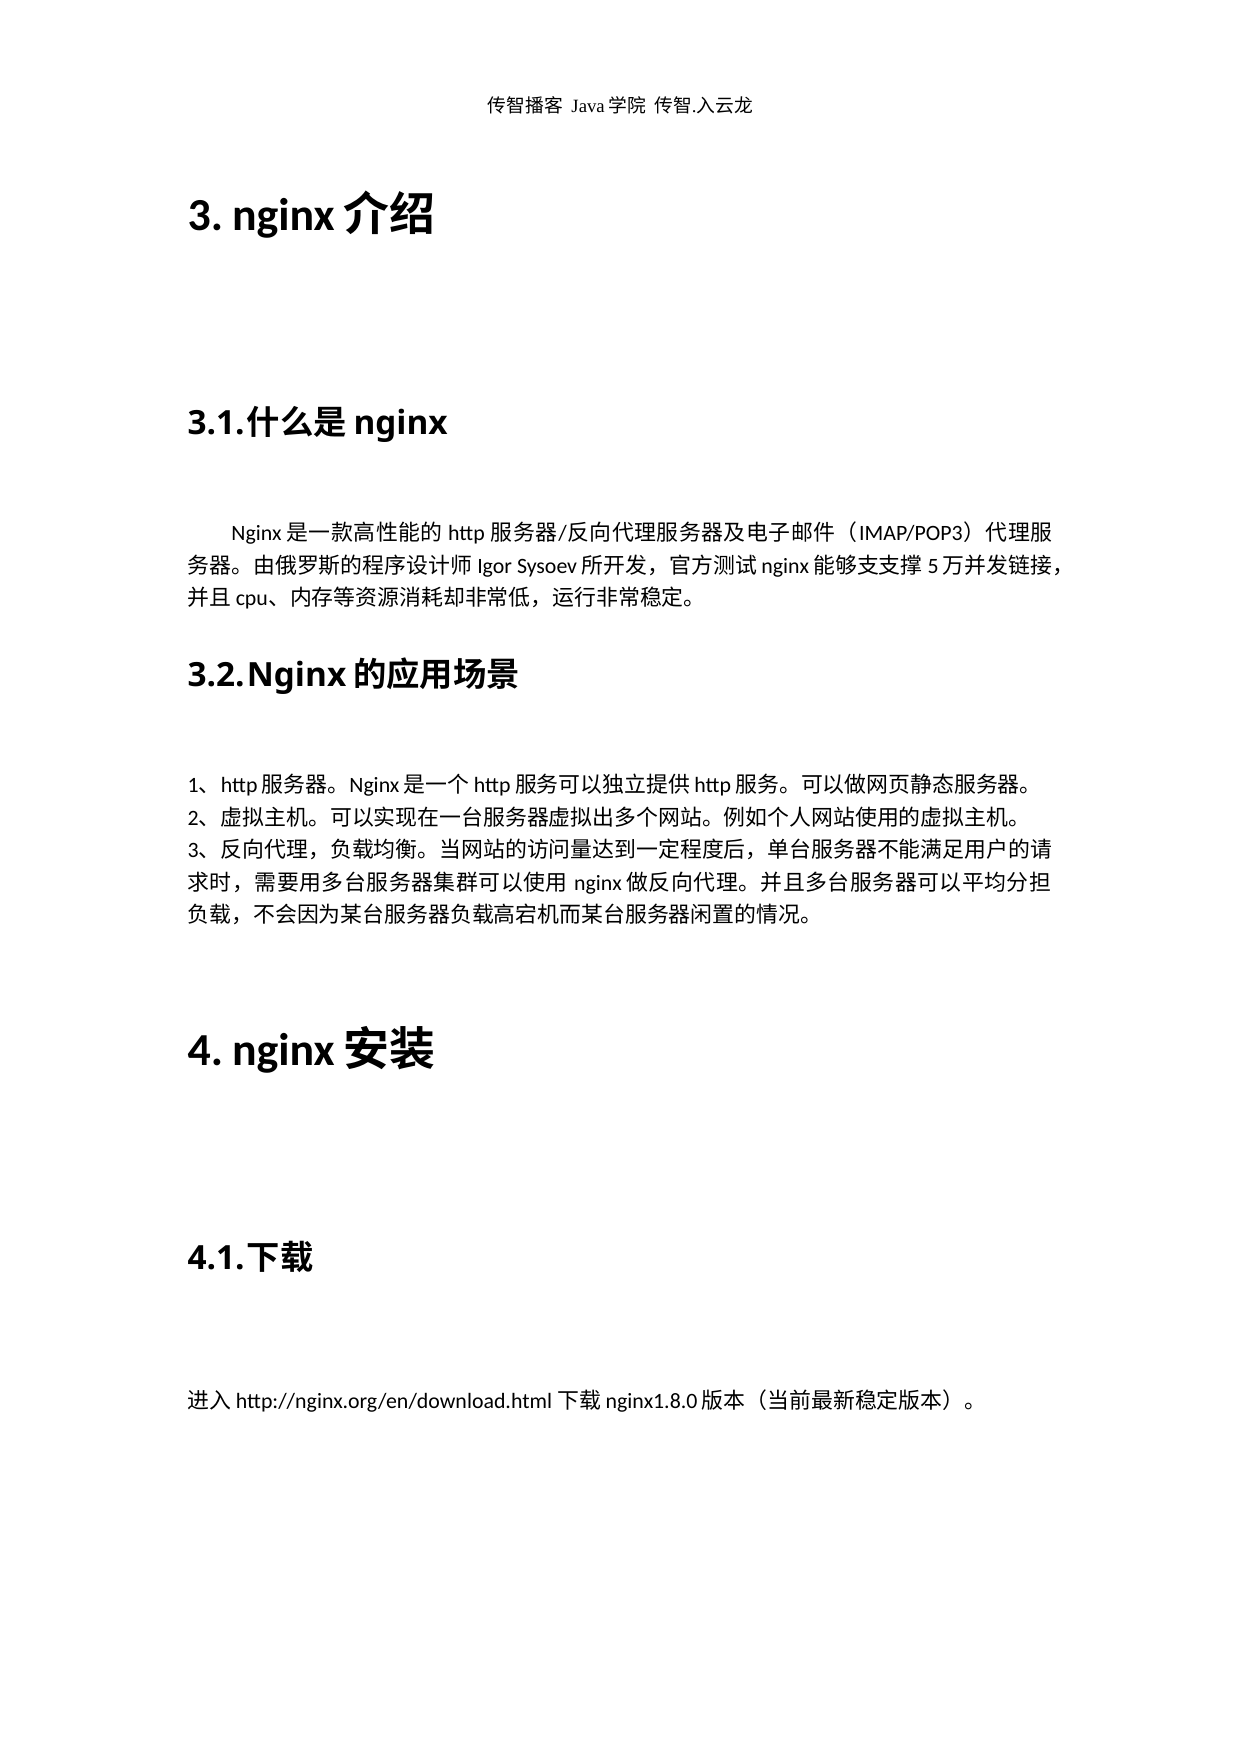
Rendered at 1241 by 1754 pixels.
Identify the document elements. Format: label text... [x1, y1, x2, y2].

subtitle 下载 [187, 1223, 1053, 1288]
text Nginx是一款高性能的http 服务器/反向代理服务器及电子邮件（IMAP/POP3）代理服务器。由俄罗斯的程序设计师Igor Sysoev所开发，官方测试nginx能够支支撑5万并发链接，并且cpu、内存等资源消耗却非常低，运行非常稳定。 [187, 515, 1053, 612]
subtitle nginx介绍 [187, 162, 1053, 259]
subtitle nginx安装 [187, 997, 1053, 1095]
text 进入http://nginx.org/en/download.html 下载nginx1.8.0版本（当前最新稳定版本）。 [187, 1382, 1053, 1415]
subtitle 什么是nginx [187, 387, 1053, 452]
list 反向代理，负载均衡。当网站的访问量达到一定程度后，单台服务器不能满足用户的请求时，需要用多台服务器集群可以使用nginx做反向代理。并且多台服务器可以平均分担负载，不会因为某台服务器负载高宕机而某台服务器闲置的情况。 [187, 832, 1053, 929]
subtitle Nginx的应用场景 [187, 639, 1053, 704]
list 虚拟主机。可以实现在一台服务器虚拟出多个网站。例如个人网站使用的虚拟主机。 [187, 799, 1053, 832]
list http服务器。Nginx是一个http服务可以独立提供http服务。可以做网页静态服务器。 [187, 767, 1053, 799]
